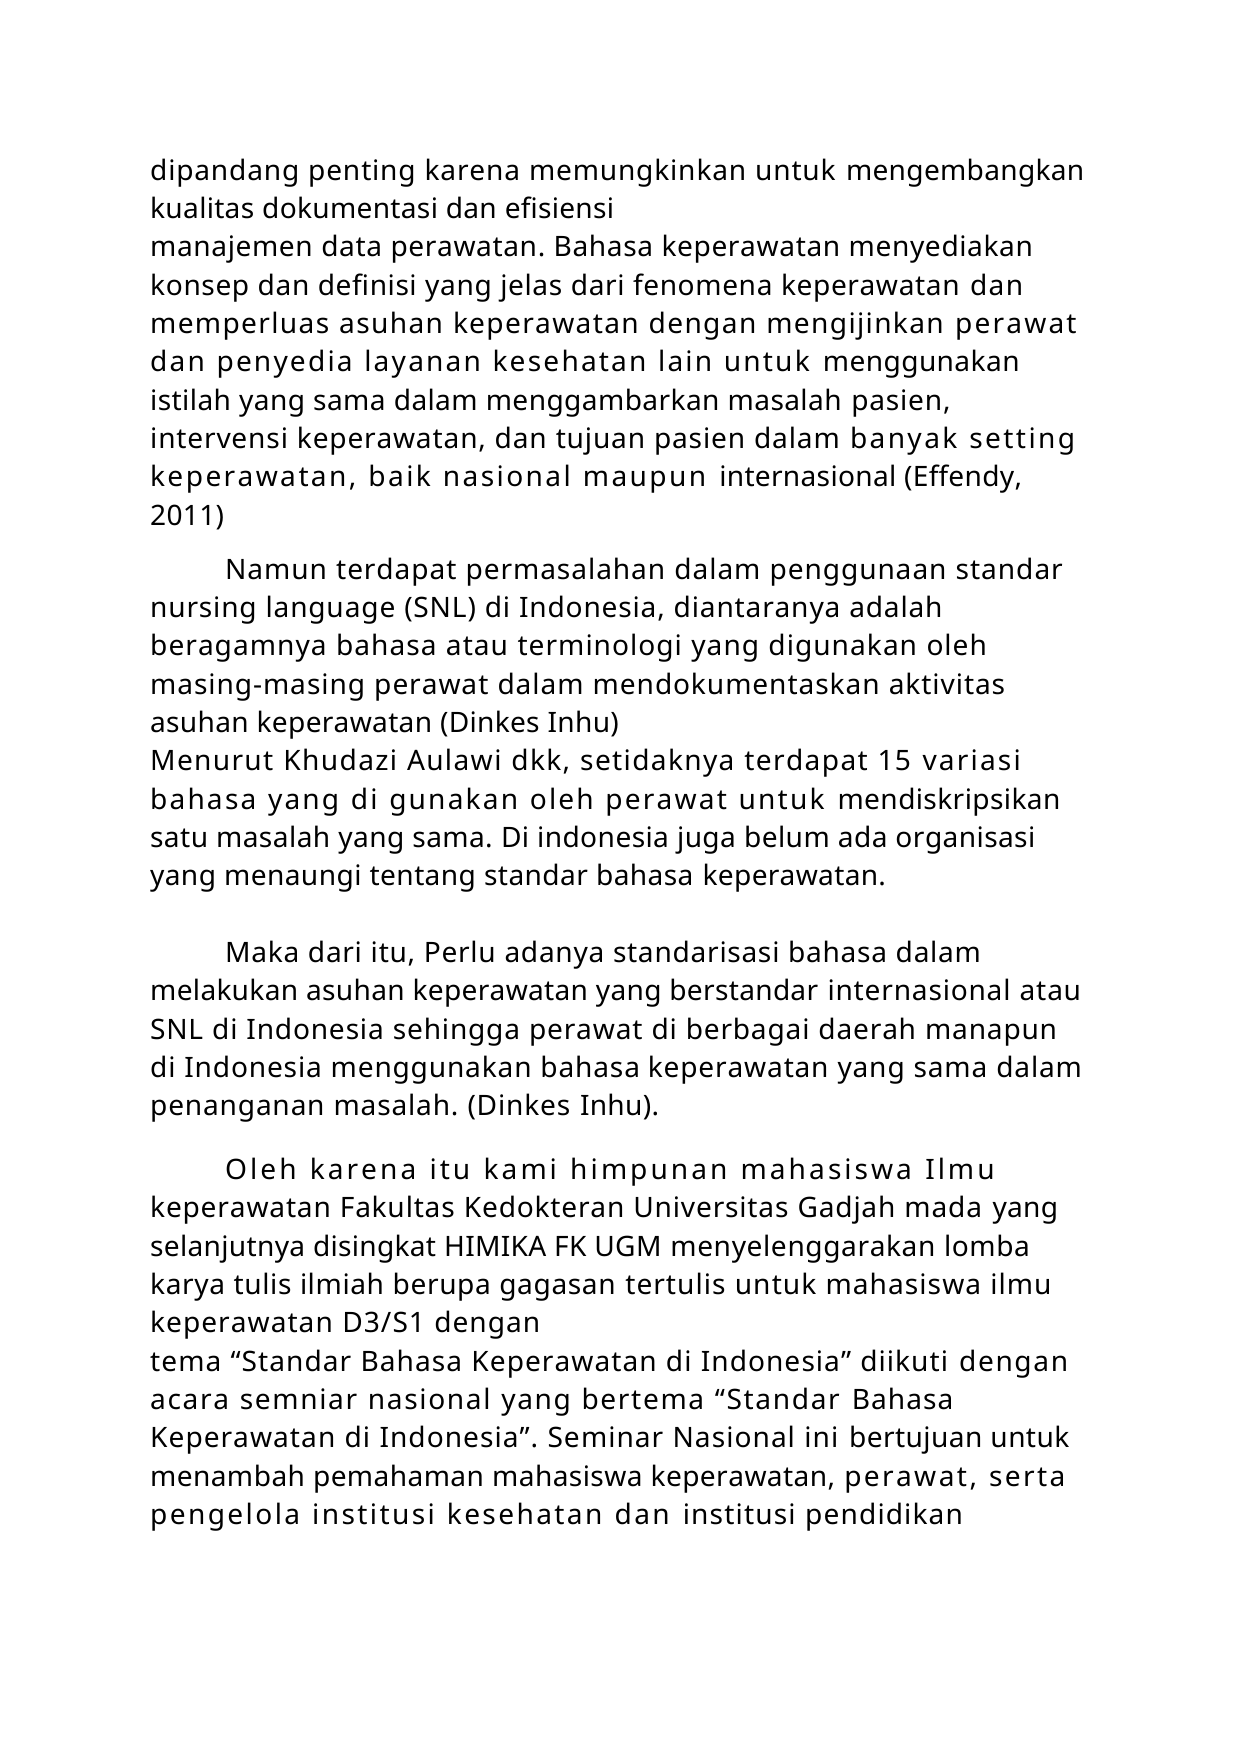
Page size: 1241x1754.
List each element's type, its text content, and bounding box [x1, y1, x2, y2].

text Menurut Khudazi Aulawi dkk, setidaknya terdapat 15 variasi bahasa yang di gunakan oleh perawat untuk mendiskripsikan satu masalah yang sama. Di indonesia juga belum ada organisasi yang menaungi tentang standar bahasa keperawatan. [150, 741, 1090, 894]
text Oleh karena itu kami himpunan mahasiswa Ilmu keperawatan Fakultas Kedokteran Universitas Gadjah mada yang selanjutnya disingkat HIMIKA FK UGM menyelenggarakan lomba karya tulis ilmiah berupa gagasan tertulis untuk mahasiswa ilmu keperawatan D3/S1 dengan [150, 1149, 1090, 1341]
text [150, 150, 1090, 227]
text Maka dari itu, Perlu adanya standarisasi bahasa dalam melakukan asuhan keperawatan yang berstandar internasional atau SNL di Indonesia sehingga perawat di berbagai daerah manapun di Indonesia menggunakan bahasa keperawatan yang sama dalam penanganan masalah. (Dinkes Inhu). [150, 932, 1090, 1124]
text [150, 1341, 1090, 1532]
text manajemen data perawatan. Bahasa keperawatan menyediakan konsep dan definisi yang jelas dari fenomena keperawatan dan memperluas asuhan keperawatan dengan mengijinkan perawat dan penyedia layanan kesehatan lain untuk menggunakan istilah yang sama dalam menggambarkan masalah pasien, intervensi keperawatan, dan tujuan pasien dalam banyak setting keperawatan, baik nasional maupun internasional (Effendy, 2011) [150, 227, 1090, 533]
text Namun terdapat permasalahan dalam penggunaan standar nursing language (SNL) di Indonesia, diantaranya adalah beragamnya bahasa atau terminologi yang digunakan oleh masing-masing perawat dalam mendokumentaskan aktivitas asuhan keperawatan (Dinkes Inhu) [150, 549, 1090, 741]
